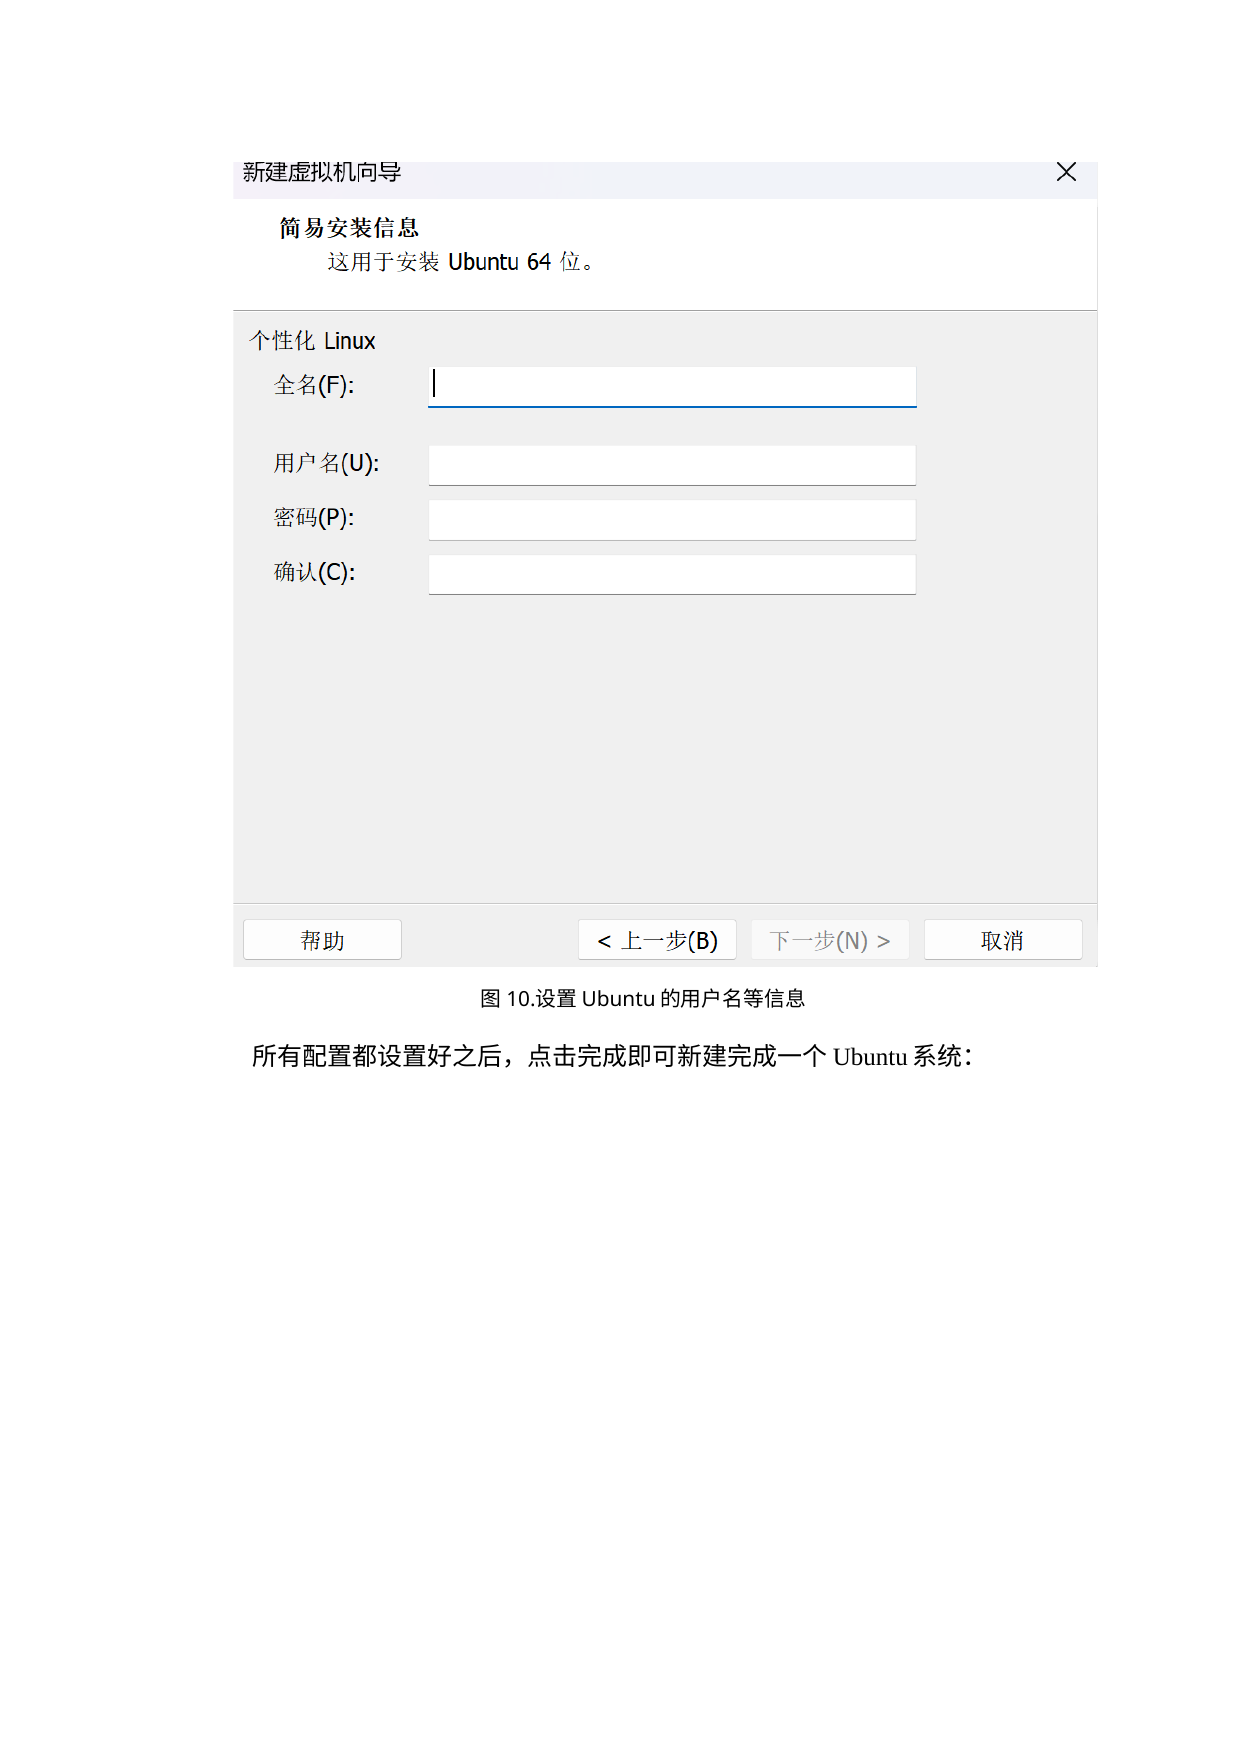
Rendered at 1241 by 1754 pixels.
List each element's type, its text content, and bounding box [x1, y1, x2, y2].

text 所有配置都设置好之后，点击完成即可新建完成一个Ubuntu系统： [187, 1022, 1053, 1087]
text 图 10.设置Ubuntu的用户名等信息 [233, 982, 1053, 1014]
picture [233, 162, 1098, 967]
